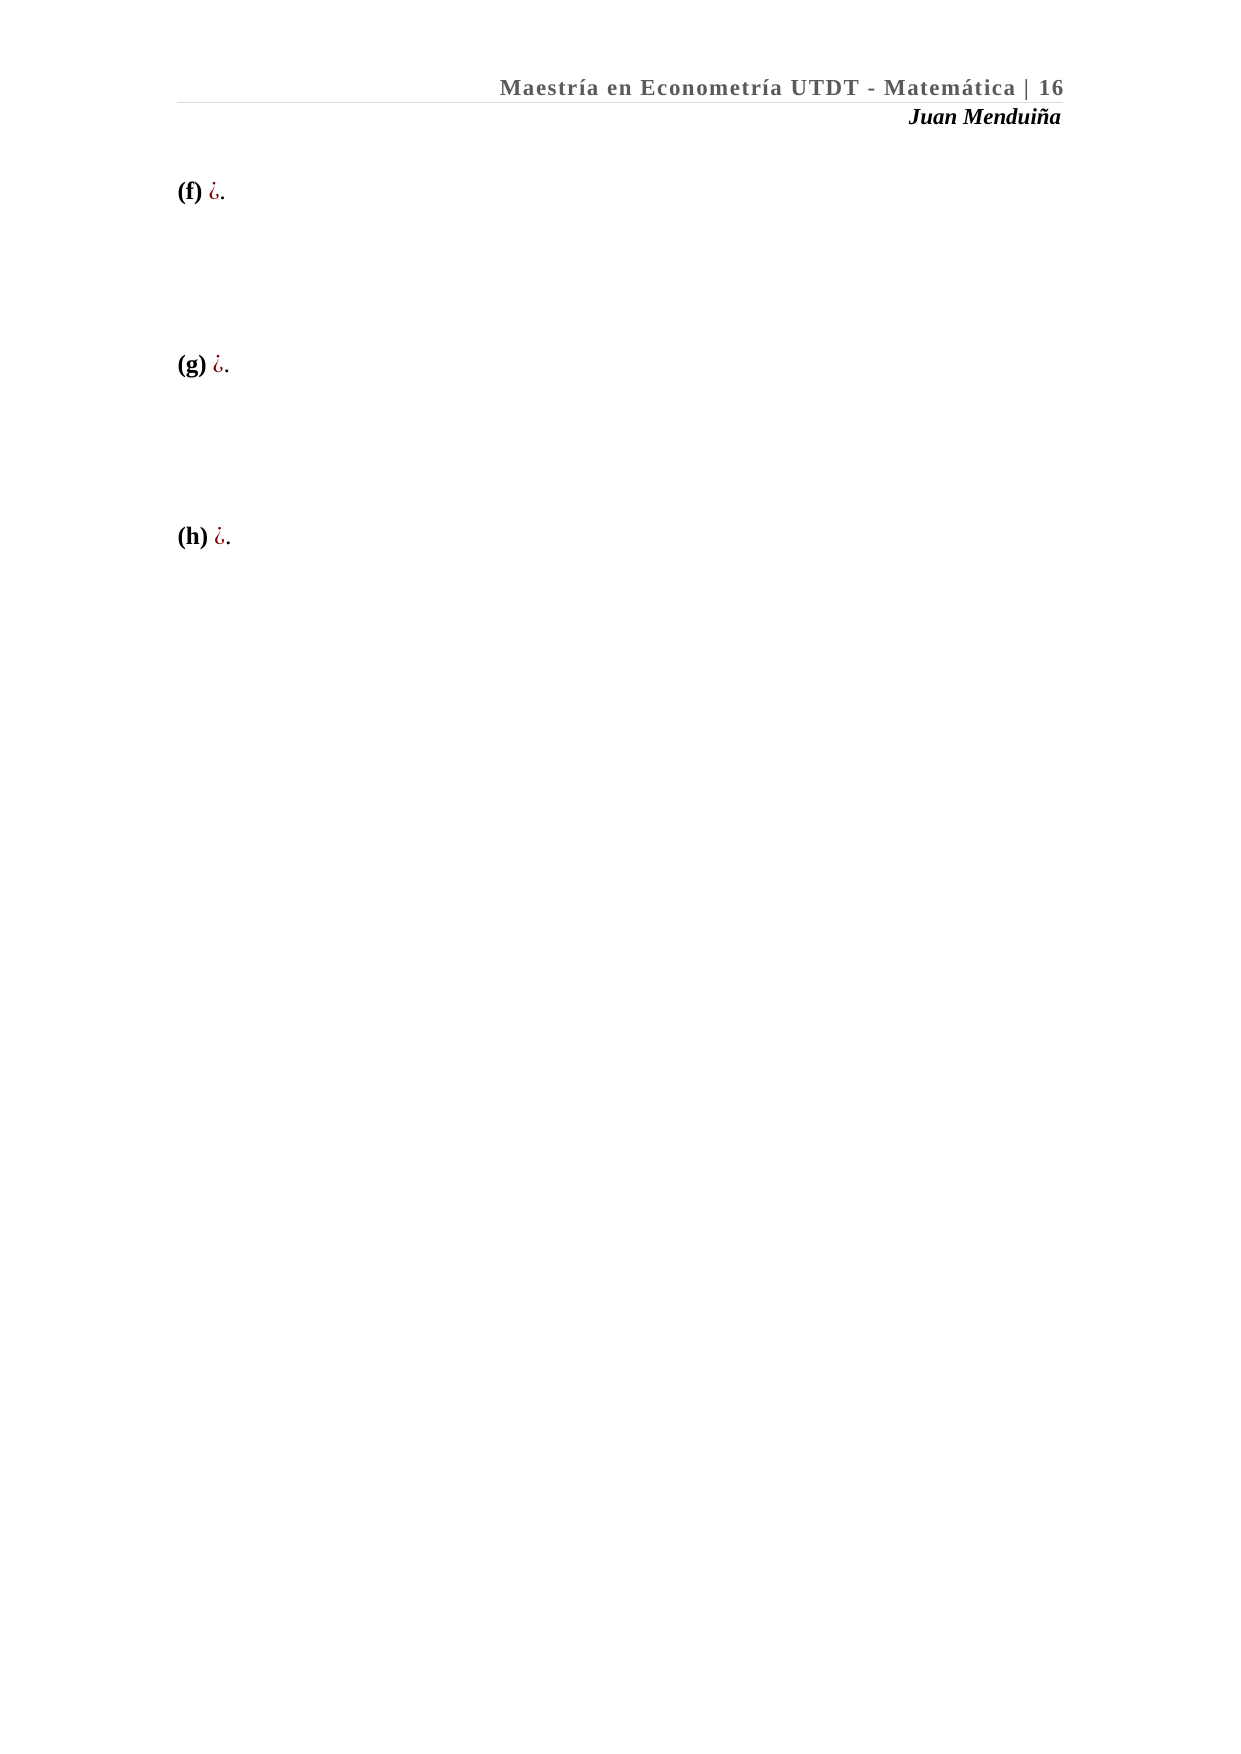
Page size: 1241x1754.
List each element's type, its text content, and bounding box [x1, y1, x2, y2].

text (g) . [177, 349, 1063, 378]
text (f) . [177, 176, 1063, 205]
text (h) . [177, 521, 1063, 550]
